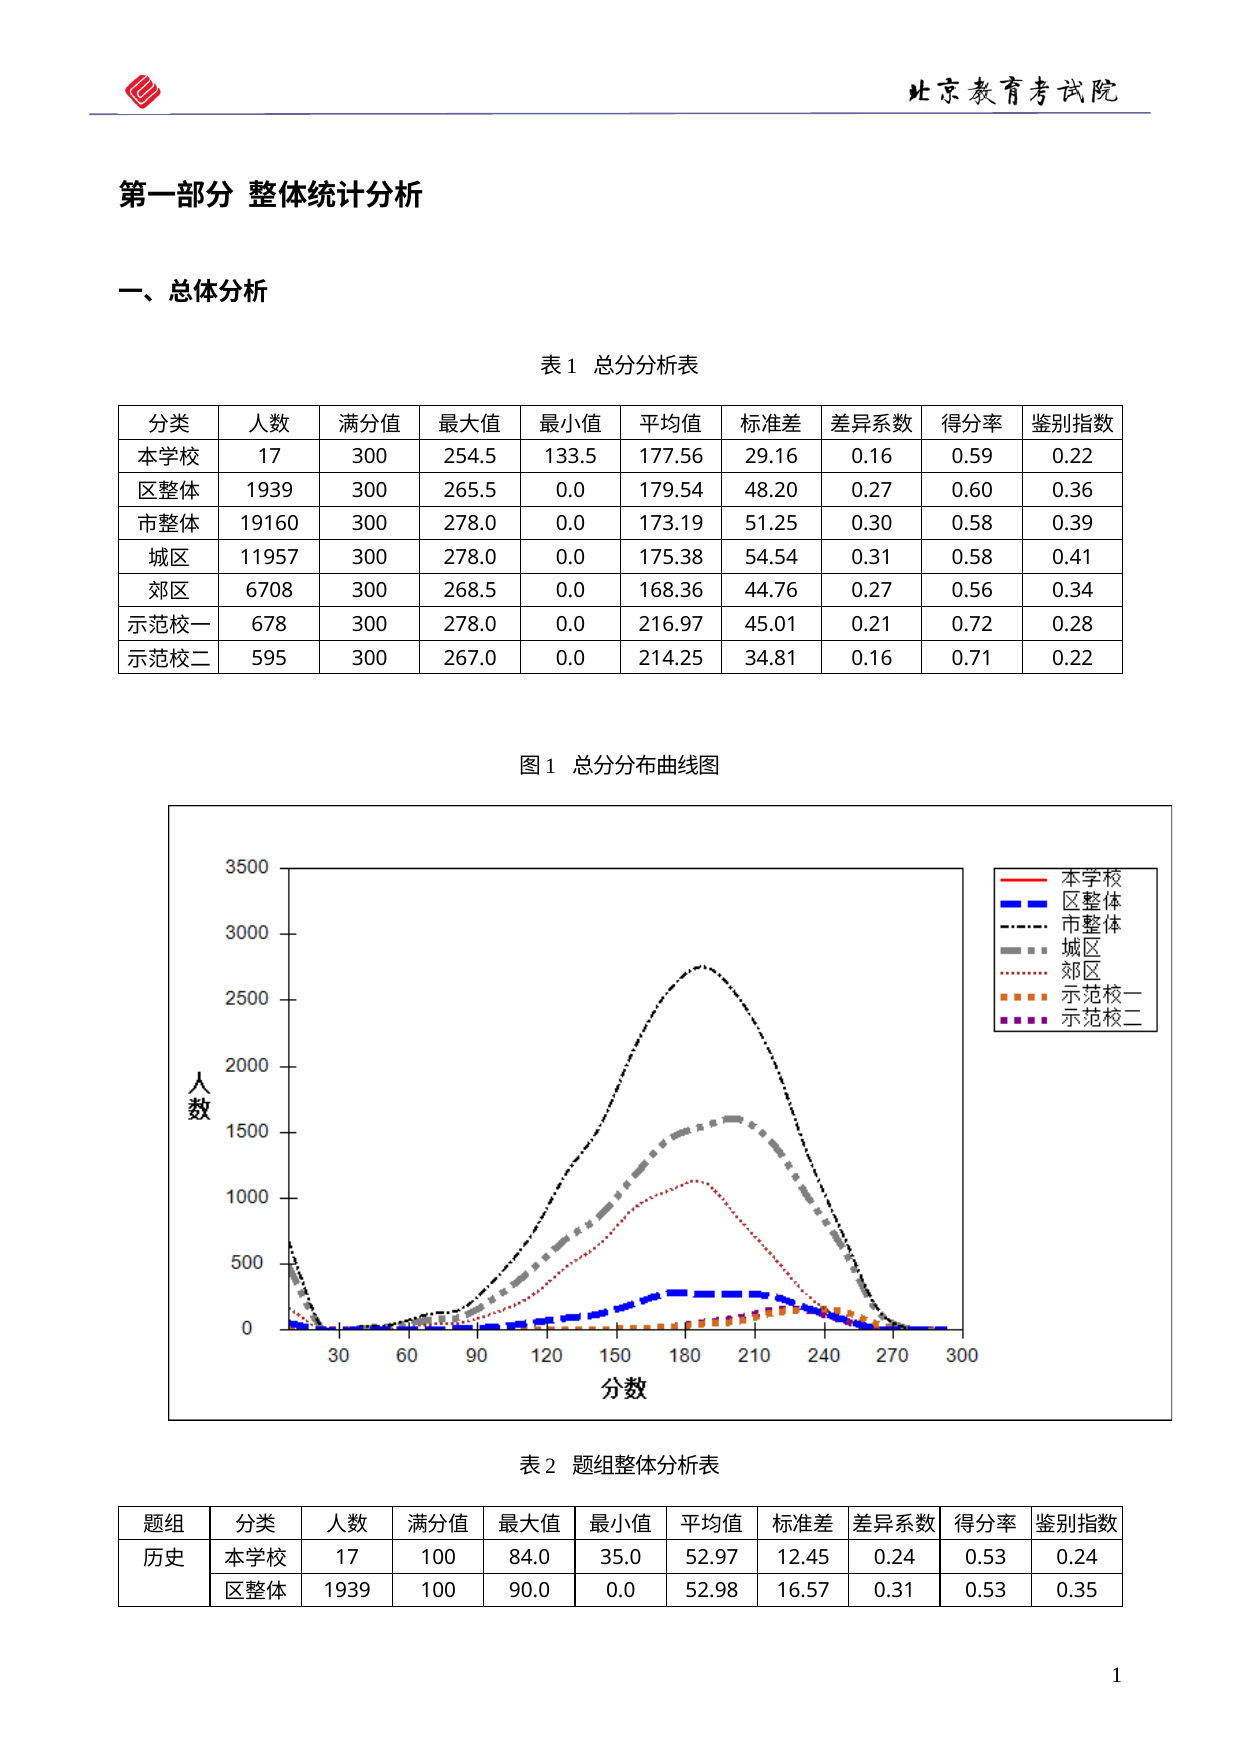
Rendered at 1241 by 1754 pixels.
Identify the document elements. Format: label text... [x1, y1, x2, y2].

table_header 题组 [119, 1507, 209, 1539]
table_cell 44.76 [722, 574, 821, 606]
table_cell 0.0 [521, 607, 620, 640]
table_cell 84.0 [484, 1540, 574, 1573]
text 图 1 总分分布曲线图 [118, 748, 1122, 781]
table_header 鉴别指数 [1023, 406, 1122, 438]
table_cell 0.0 [521, 473, 620, 506]
table_cell 示范校二 [119, 641, 218, 673]
table_cell 本学校 [119, 440, 218, 472]
table_header 满分值 [393, 1507, 483, 1539]
table_cell 0.41 [1023, 540, 1122, 573]
table_cell 268.5 [420, 574, 520, 606]
table_cell 城区 [119, 540, 218, 573]
table_cell 300 [320, 540, 419, 573]
table_cell 34.81 [722, 641, 821, 673]
table_cell 595 [219, 641, 319, 673]
table_cell 本学校 [211, 1540, 301, 1573]
table_cell 0.35 [1032, 1574, 1122, 1606]
table_cell 0.56 [922, 574, 1022, 606]
table_cell 45.01 [722, 607, 821, 640]
table_cell 0.58 [922, 507, 1022, 539]
table_cell 254.5 [420, 440, 520, 472]
table_header 标准差 [722, 406, 821, 438]
table_header 最大值 [484, 1507, 574, 1539]
text 表 2 题组整体分析表 [118, 1448, 1122, 1481]
table_header 人数 [302, 1507, 392, 1539]
picture [118, 71, 170, 114]
table_header 最小值 [521, 406, 620, 438]
table_cell 0.0 [576, 1574, 666, 1606]
table_cell 0.0 [521, 507, 620, 539]
table_cell 12.45 [758, 1540, 848, 1573]
table_cell 16.57 [758, 1574, 848, 1606]
table_cell 17 [302, 1540, 392, 1573]
table_cell 0.27 [822, 473, 921, 506]
table_cell 区整体 [119, 473, 218, 506]
table_header 差异系数 [822, 406, 921, 438]
table_cell 678 [219, 607, 319, 640]
table_cell 市整体 [119, 507, 218, 539]
table_header 最大值 [420, 406, 520, 438]
table_cell 265.5 [420, 473, 520, 506]
table_cell 0.31 [822, 540, 921, 573]
table_cell 300 [320, 641, 419, 673]
table_cell 0.22 [1023, 641, 1122, 673]
table_header 得分率 [941, 1507, 1031, 1539]
table_header 平均值 [667, 1507, 757, 1539]
table_cell 19160 [219, 507, 319, 539]
table_cell 0.53 [941, 1540, 1031, 1573]
table_cell 0.30 [822, 507, 921, 539]
table_cell 100 [393, 1574, 483, 1606]
table_cell 0.71 [922, 641, 1022, 673]
table_cell 300 [320, 473, 419, 506]
table_header 得分率 [922, 406, 1022, 438]
table_cell 6708 [219, 574, 319, 606]
table_header 人数 [219, 406, 319, 438]
table_cell 0.21 [822, 607, 921, 640]
table_cell 90.0 [484, 1574, 574, 1606]
table_cell 11957 [219, 540, 319, 573]
table_cell 175.38 [621, 540, 721, 573]
table_cell 133.5 [521, 440, 620, 472]
table_header 差异系数 [849, 1507, 939, 1539]
table_header 最小值 [576, 1507, 666, 1539]
table_cell 0.60 [922, 473, 1022, 506]
table_cell 区整体 [211, 1574, 301, 1606]
table_cell 52.97 [667, 1540, 757, 1573]
table_cell 48.20 [722, 473, 821, 506]
table_cell 35.0 [576, 1540, 666, 1573]
text 表 1 总分分析表 [118, 347, 1122, 380]
table_header 分类 [119, 406, 218, 438]
table_cell 278.0 [420, 607, 520, 640]
title 总体分析 [118, 257, 1122, 322]
table_cell 0.36 [1023, 473, 1122, 506]
table_header 满分值 [320, 406, 419, 438]
table_cell 216.97 [621, 607, 721, 640]
table_cell 177.56 [621, 440, 721, 472]
table_cell 0.58 [922, 540, 1022, 573]
table_cell 52.98 [667, 1574, 757, 1606]
table_cell 0.39 [1023, 507, 1122, 539]
table_cell 0.59 [922, 440, 1022, 472]
table_cell 300 [320, 507, 419, 539]
picture [909, 71, 1123, 108]
table_cell 1939 [219, 473, 319, 506]
table_cell 54.54 [722, 540, 821, 573]
table_cell 179.54 [621, 473, 721, 506]
table_cell 0.72 [922, 607, 1022, 640]
table_cell 0.53 [941, 1574, 1031, 1606]
table_cell 168.36 [621, 574, 721, 606]
table_cell 0.34 [1023, 574, 1122, 606]
title 整体统计分析 [118, 161, 1122, 226]
table_cell 278.0 [420, 540, 520, 573]
table_cell 278.0 [420, 507, 520, 539]
table_cell 0.27 [822, 574, 921, 606]
table_cell 267.0 [420, 641, 520, 673]
table_cell 17 [219, 440, 319, 472]
table_cell 0.22 [1023, 440, 1122, 472]
table_cell 示范校一 [119, 607, 218, 640]
table_header 标准差 [758, 1507, 848, 1539]
table_cell 0.31 [849, 1574, 939, 1606]
table_cell 214.25 [621, 641, 721, 673]
table_cell 300 [320, 574, 419, 606]
table_cell 0.0 [521, 641, 620, 673]
table_header 平均值 [621, 406, 721, 438]
table_header 鉴别指数 [1032, 1507, 1122, 1539]
table_cell 0.16 [822, 641, 921, 673]
table_cell 0.16 [822, 440, 921, 472]
table_cell 历史 [119, 1540, 209, 1606]
table_cell 0.24 [1032, 1540, 1122, 1573]
table_cell 300 [320, 440, 419, 472]
table_cell 173.19 [621, 507, 721, 539]
table_header 分类 [211, 1507, 301, 1539]
table_cell 0.28 [1023, 607, 1122, 640]
table_cell 100 [393, 1540, 483, 1573]
table_cell 0.0 [521, 574, 620, 606]
picture [168, 805, 1173, 1421]
table_cell 0.24 [849, 1540, 939, 1573]
table_cell 51.25 [722, 507, 821, 539]
table_cell 29.16 [722, 440, 821, 472]
table_cell 1939 [302, 1574, 392, 1606]
table_cell 300 [320, 607, 419, 640]
table_cell 0.0 [521, 540, 620, 573]
table_cell 郊区 [119, 574, 218, 606]
